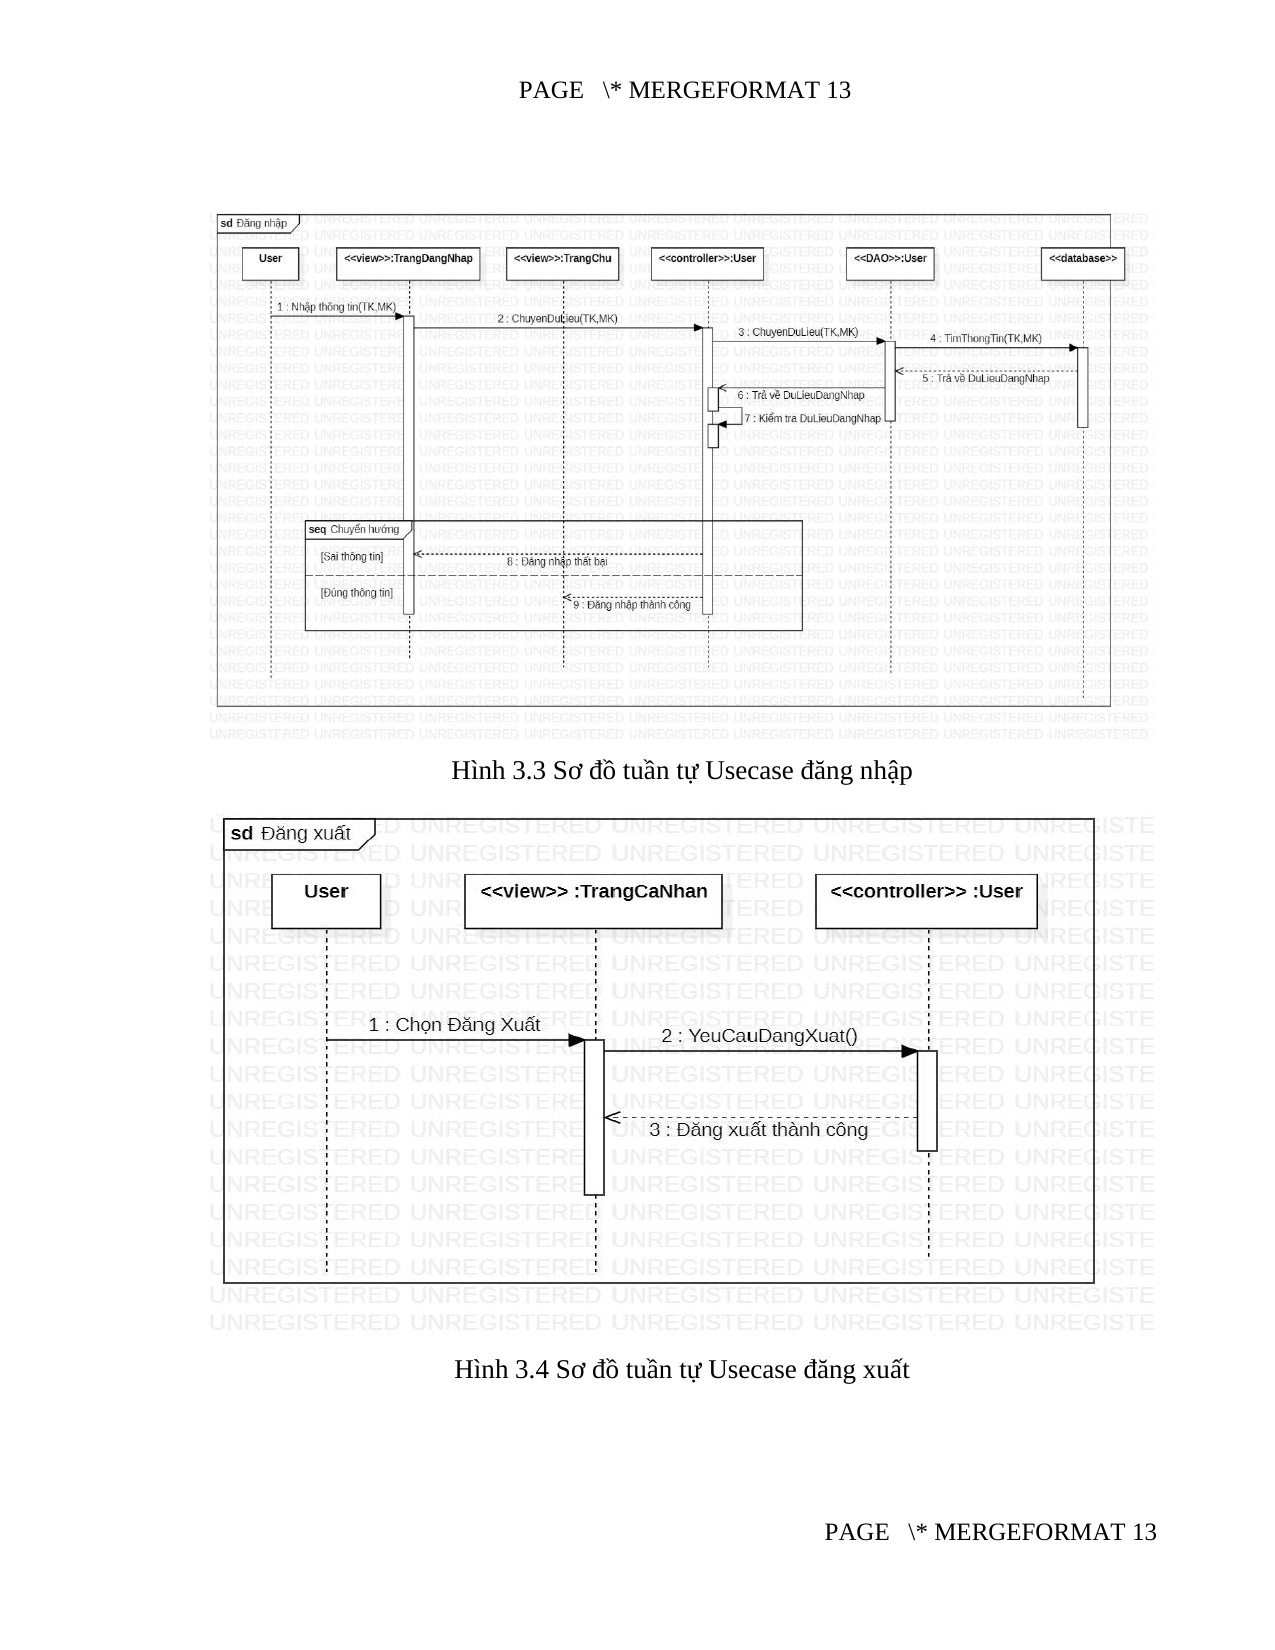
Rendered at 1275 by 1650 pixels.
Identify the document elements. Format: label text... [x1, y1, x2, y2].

picture [209, 206, 1155, 739]
text Hình 3.3 Sơ đồ tuần tự Usecase đăng nhập [207, 754, 1157, 785]
text Hình 3.4 Sơ đồ tuần tự Usecase đăng xuất [207, 1353, 1157, 1384]
picture [209, 805, 1155, 1338]
